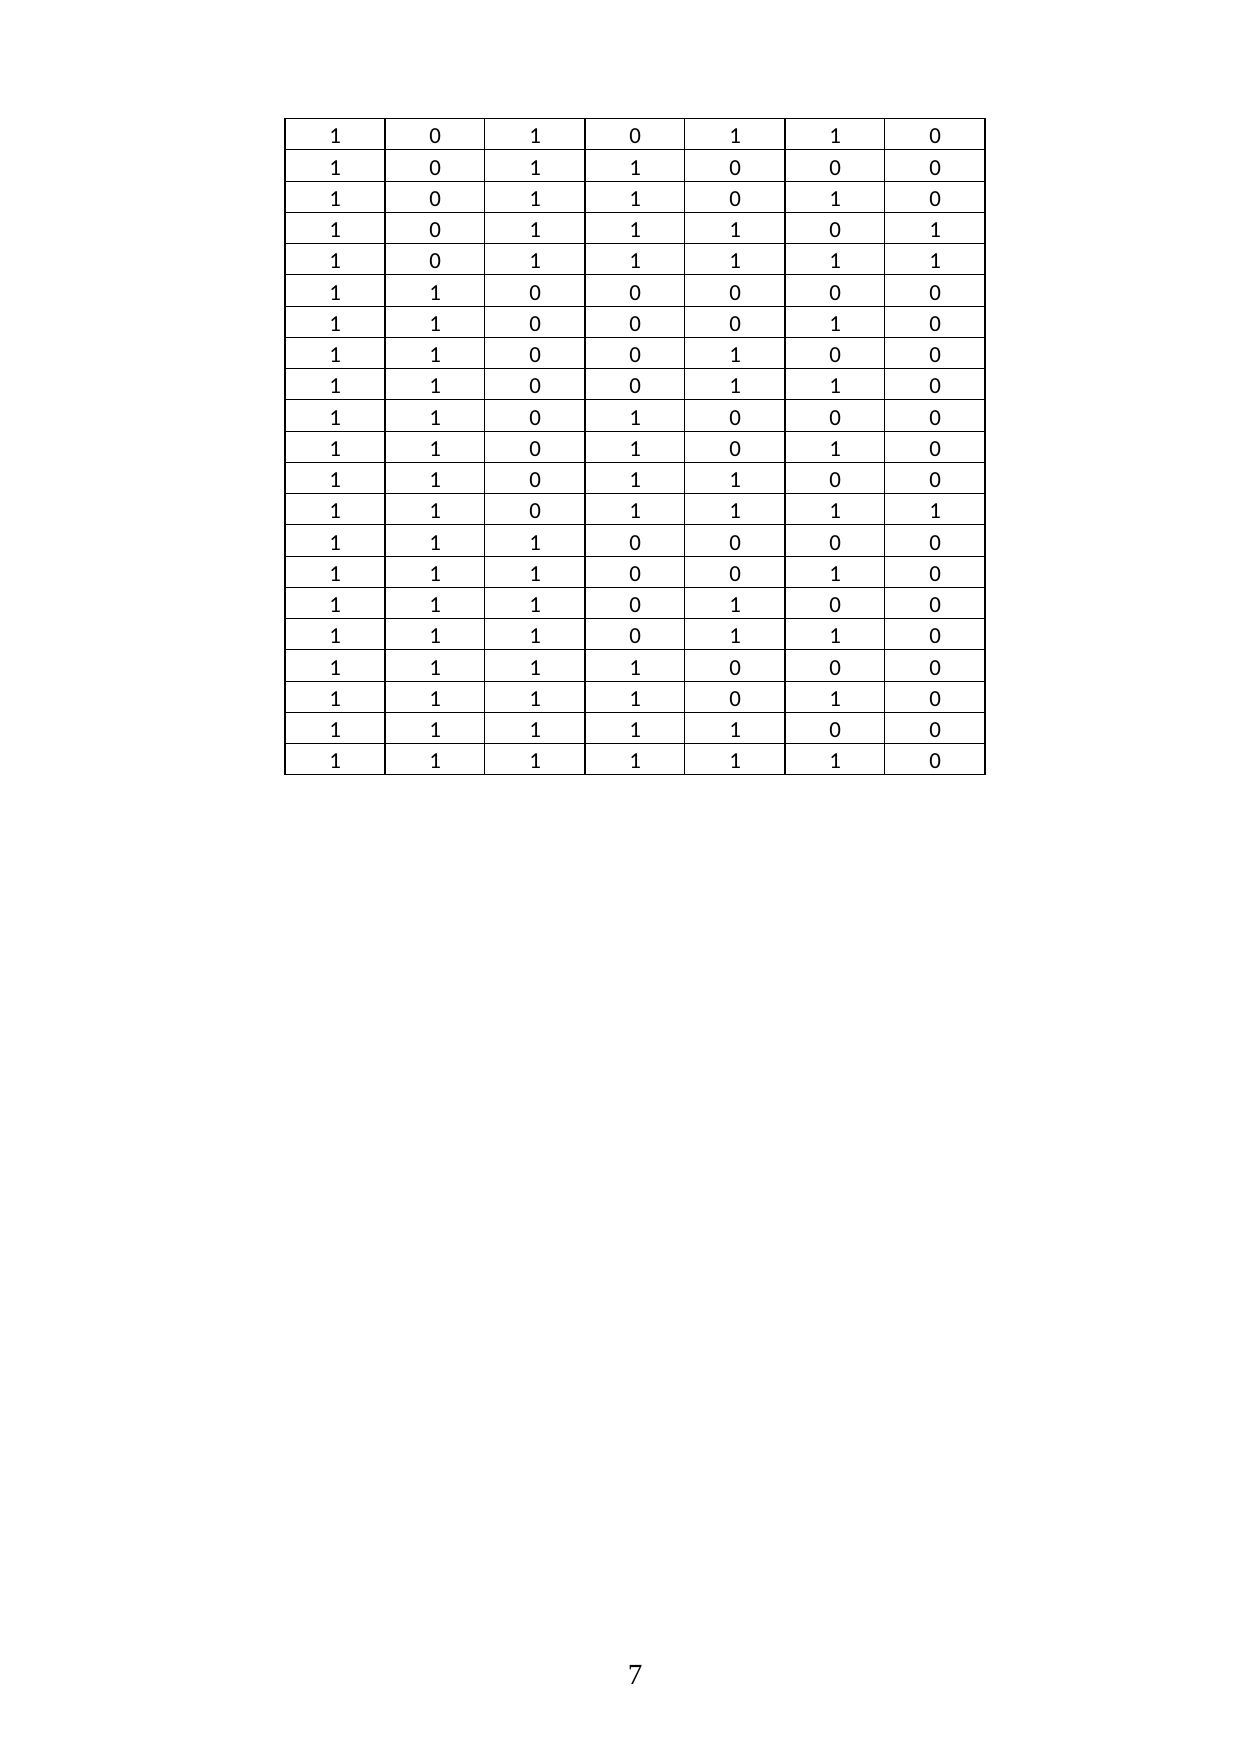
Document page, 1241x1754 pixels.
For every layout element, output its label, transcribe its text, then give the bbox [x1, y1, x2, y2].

table_cell 1 [485, 557, 584, 587]
table_cell 1 [286, 588, 384, 618]
table_cell 1 [786, 619, 884, 649]
table_cell 1 [685, 369, 784, 399]
table_cell 1 [386, 463, 484, 493]
table_cell 0 [885, 713, 984, 743]
table_cell 1 [286, 182, 384, 212]
table_cell 1 [586, 494, 684, 524]
table_cell 0 [386, 213, 484, 243]
table_cell 1 [386, 682, 484, 712]
table_cell 1 [286, 744, 384, 774]
table_cell 1 [286, 432, 384, 462]
table_cell 1 [786, 432, 884, 462]
table_cell 1 [286, 650, 384, 681]
table_cell 1 [286, 713, 384, 743]
table_cell 1 [485, 588, 584, 618]
table_cell 0 [885, 307, 984, 337]
table_cell 1 [386, 494, 484, 524]
table_cell 1 [586, 244, 684, 274]
table_cell 1 [386, 744, 484, 774]
table_cell 1 [286, 619, 384, 649]
table_cell 1 [885, 494, 984, 524]
table_cell 0 [885, 119, 984, 149]
table_cell 0 [386, 150, 484, 181]
table_cell 0 [885, 150, 984, 181]
table_cell 0 [885, 557, 984, 587]
table_cell 0 [685, 650, 784, 681]
table_cell 0 [786, 463, 884, 493]
table_cell 1 [386, 557, 484, 587]
table_cell 1 [586, 182, 684, 212]
table_cell 1 [586, 213, 684, 243]
table_cell 0 [586, 619, 684, 649]
table_cell 1 [386, 432, 484, 462]
table_cell 0 [685, 307, 784, 337]
table_cell 1 [586, 713, 684, 743]
table_cell 0 [786, 213, 884, 243]
table_cell 1 [586, 682, 684, 712]
table_cell 0 [586, 557, 684, 587]
table_cell 0 [685, 432, 784, 462]
table_cell 1 [286, 369, 384, 399]
table_cell 0 [786, 150, 884, 181]
table_cell 0 [885, 682, 984, 712]
table_cell 0 [685, 525, 784, 556]
table_cell 0 [885, 432, 984, 462]
table_cell 0 [685, 400, 784, 431]
table_cell 0 [485, 307, 584, 337]
table_cell 1 [386, 650, 484, 681]
table_cell 0 [885, 619, 984, 649]
table_cell 0 [386, 182, 484, 212]
table_cell 1 [485, 213, 584, 243]
table_cell 0 [485, 400, 584, 431]
table_cell 1 [286, 525, 384, 556]
table_cell 1 [386, 400, 484, 431]
table_cell 1 [485, 619, 584, 649]
table_cell 1 [485, 650, 584, 681]
table_cell 1 [485, 119, 584, 149]
table_cell 0 [786, 525, 884, 556]
table_cell 1 [685, 494, 784, 524]
table_cell 1 [386, 369, 484, 399]
table_cell 1 [685, 463, 784, 493]
table_cell 1 [586, 432, 684, 462]
table_cell 0 [586, 588, 684, 618]
table_cell 0 [685, 275, 784, 306]
table_cell 0 [586, 338, 684, 368]
table_cell 1 [485, 150, 584, 181]
table_cell 1 [685, 713, 784, 743]
table_cell 0 [485, 369, 584, 399]
table_cell 1 [786, 682, 884, 712]
table_cell 0 [685, 682, 784, 712]
table_cell 0 [386, 244, 484, 274]
table_cell 1 [685, 744, 784, 774]
table_cell 1 [685, 338, 784, 368]
table_cell 0 [885, 338, 984, 368]
table_cell 0 [485, 432, 584, 462]
table_cell 1 [286, 682, 384, 712]
table_cell 1 [286, 150, 384, 181]
table_cell 0 [885, 588, 984, 618]
table_cell 1 [786, 182, 884, 212]
table_cell 1 [885, 244, 984, 274]
table_cell 1 [386, 713, 484, 743]
table_cell 1 [286, 557, 384, 587]
table_cell 0 [485, 275, 584, 306]
table_cell 0 [685, 150, 784, 181]
table_cell 1 [286, 307, 384, 337]
table_cell 1 [786, 557, 884, 587]
table_cell 0 [885, 650, 984, 681]
table_cell 1 [485, 525, 584, 556]
table_cell 1 [386, 588, 484, 618]
table_cell 1 [586, 400, 684, 431]
table_cell 0 [586, 307, 684, 337]
table_cell 1 [286, 213, 384, 243]
table_cell 1 [885, 213, 984, 243]
table_cell 1 [286, 463, 384, 493]
table_cell 1 [286, 275, 384, 306]
table_cell 1 [286, 400, 384, 431]
table_cell 1 [286, 119, 384, 149]
table_cell 1 [786, 369, 884, 399]
table_cell 1 [386, 338, 484, 368]
table_cell 0 [885, 463, 984, 493]
table_cell 0 [885, 744, 984, 774]
table_cell 0 [685, 557, 784, 587]
table_cell 1 [485, 744, 584, 774]
table_cell 1 [586, 744, 684, 774]
table_cell 0 [685, 182, 784, 212]
table_cell 1 [286, 338, 384, 368]
table_cell 0 [786, 275, 884, 306]
table_cell 0 [786, 650, 884, 681]
table_cell 0 [885, 369, 984, 399]
table_cell 0 [885, 182, 984, 212]
table_cell 1 [786, 307, 884, 337]
table_cell 0 [586, 525, 684, 556]
table_cell 1 [786, 494, 884, 524]
table_cell 1 [685, 588, 784, 618]
table_cell 0 [586, 119, 684, 149]
table_cell 0 [485, 463, 584, 493]
table_cell 1 [485, 682, 584, 712]
table_cell 1 [386, 307, 484, 337]
table_cell 1 [485, 182, 584, 212]
table_cell 0 [386, 119, 484, 149]
table_cell 1 [685, 244, 784, 274]
table_cell 1 [685, 119, 784, 149]
table_cell 1 [685, 619, 784, 649]
table_cell 1 [386, 275, 484, 306]
table_cell 0 [885, 400, 984, 431]
table_cell 1 [386, 525, 484, 556]
table_cell 1 [786, 244, 884, 274]
table_cell 1 [485, 244, 584, 274]
table_cell 0 [786, 713, 884, 743]
table_cell 0 [586, 369, 684, 399]
table_cell 0 [586, 275, 684, 306]
table_cell 0 [786, 338, 884, 368]
table_cell 1 [786, 119, 884, 149]
table_cell 1 [685, 213, 784, 243]
table_cell 1 [786, 744, 884, 774]
table_cell 0 [885, 525, 984, 556]
table_cell 0 [786, 400, 884, 431]
table_cell 1 [286, 244, 384, 274]
table_cell 1 [286, 494, 384, 524]
table_cell 0 [485, 494, 584, 524]
table_cell 1 [586, 463, 684, 493]
table_cell 1 [586, 650, 684, 681]
table_cell 0 [786, 588, 884, 618]
table_cell 1 [586, 150, 684, 181]
table_cell 1 [386, 619, 484, 649]
table_cell 0 [485, 338, 584, 368]
table_cell 0 [885, 275, 984, 306]
table_cell 1 [485, 713, 584, 743]
